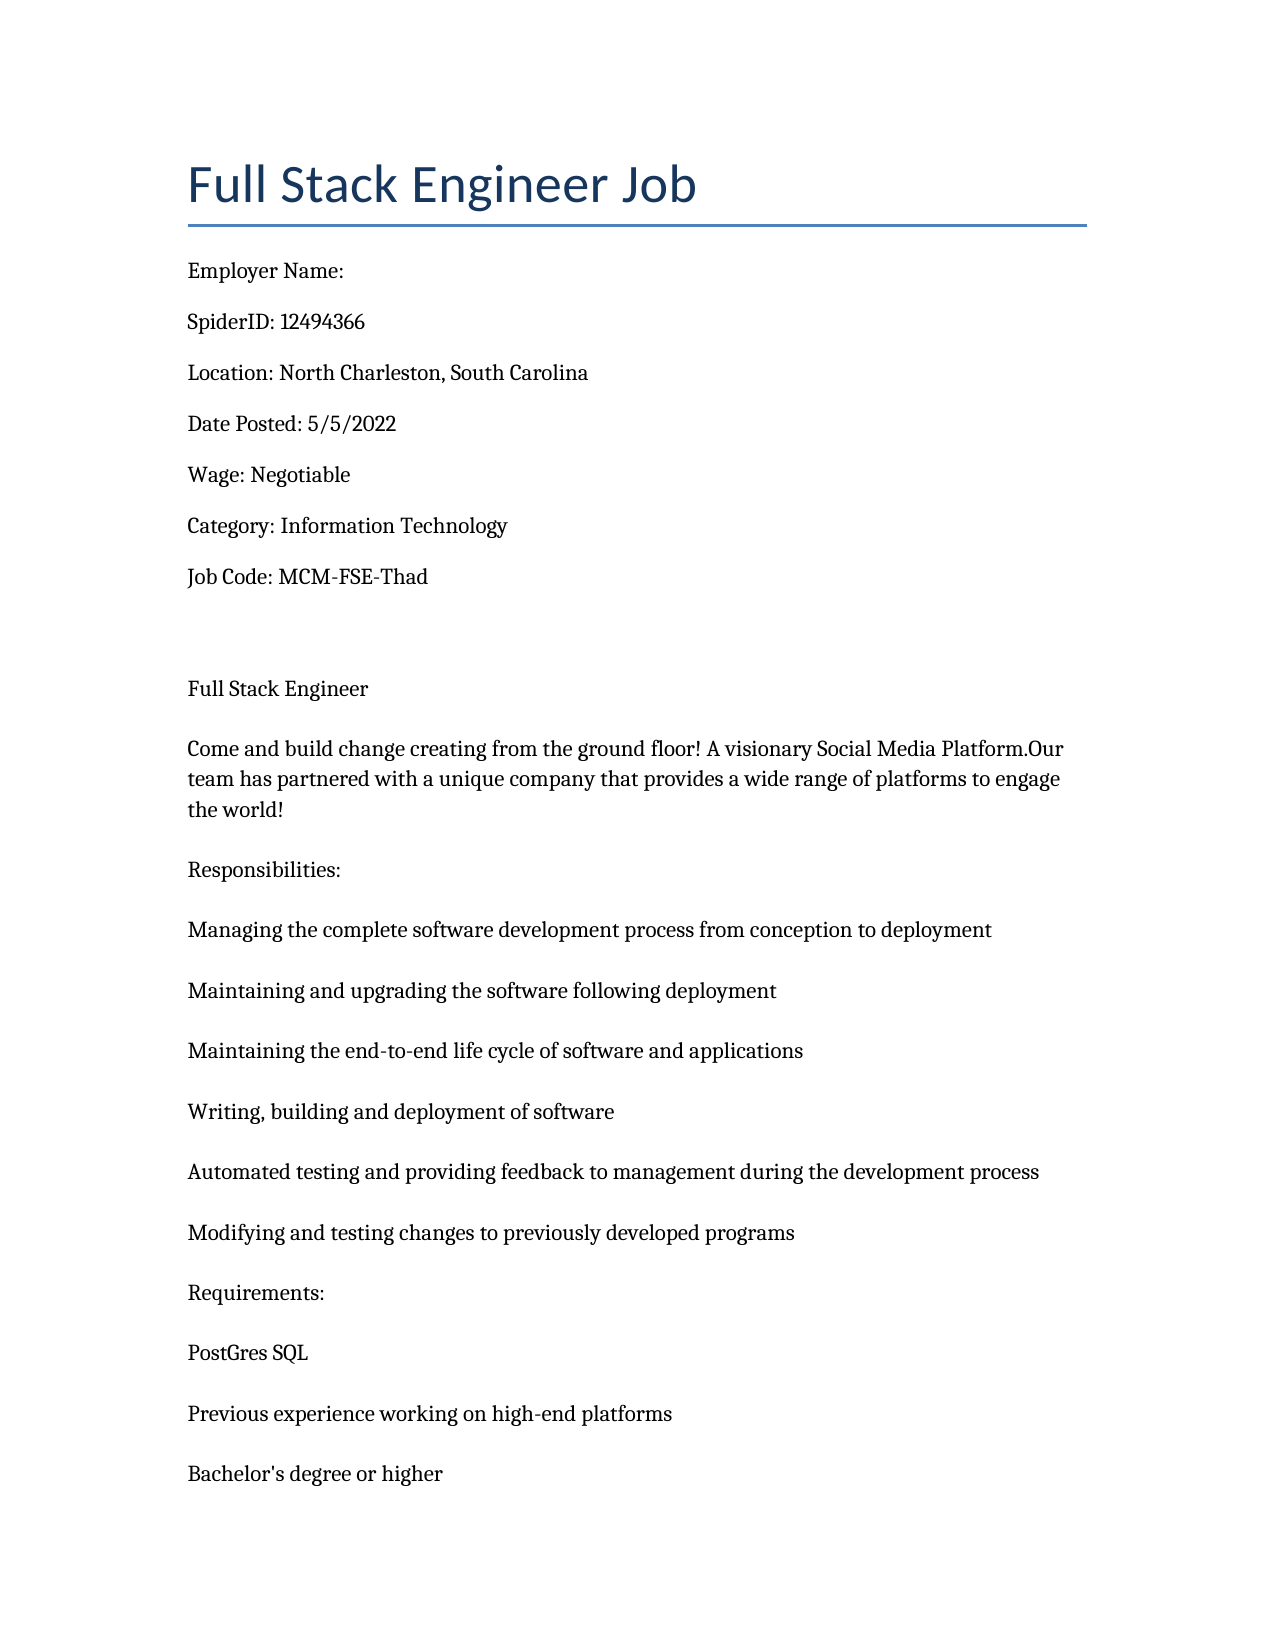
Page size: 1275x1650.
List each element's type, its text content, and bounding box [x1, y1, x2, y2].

text Date Posted: 5/5/2022 [187, 411, 1087, 437]
title Full Stack Engineer Job [187, 150, 1087, 227]
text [187, 615, 1087, 1487]
text Employer Name: [187, 258, 1087, 284]
text SpiderID: 12494366 [187, 309, 1087, 335]
text Location: North Charleston, South Carolina [187, 360, 1087, 386]
text Wage: Negotiable [187, 462, 1087, 488]
text Job Code: MCM-FSE-Thad [187, 564, 1087, 590]
text Category: Information Technology [187, 513, 1087, 539]
